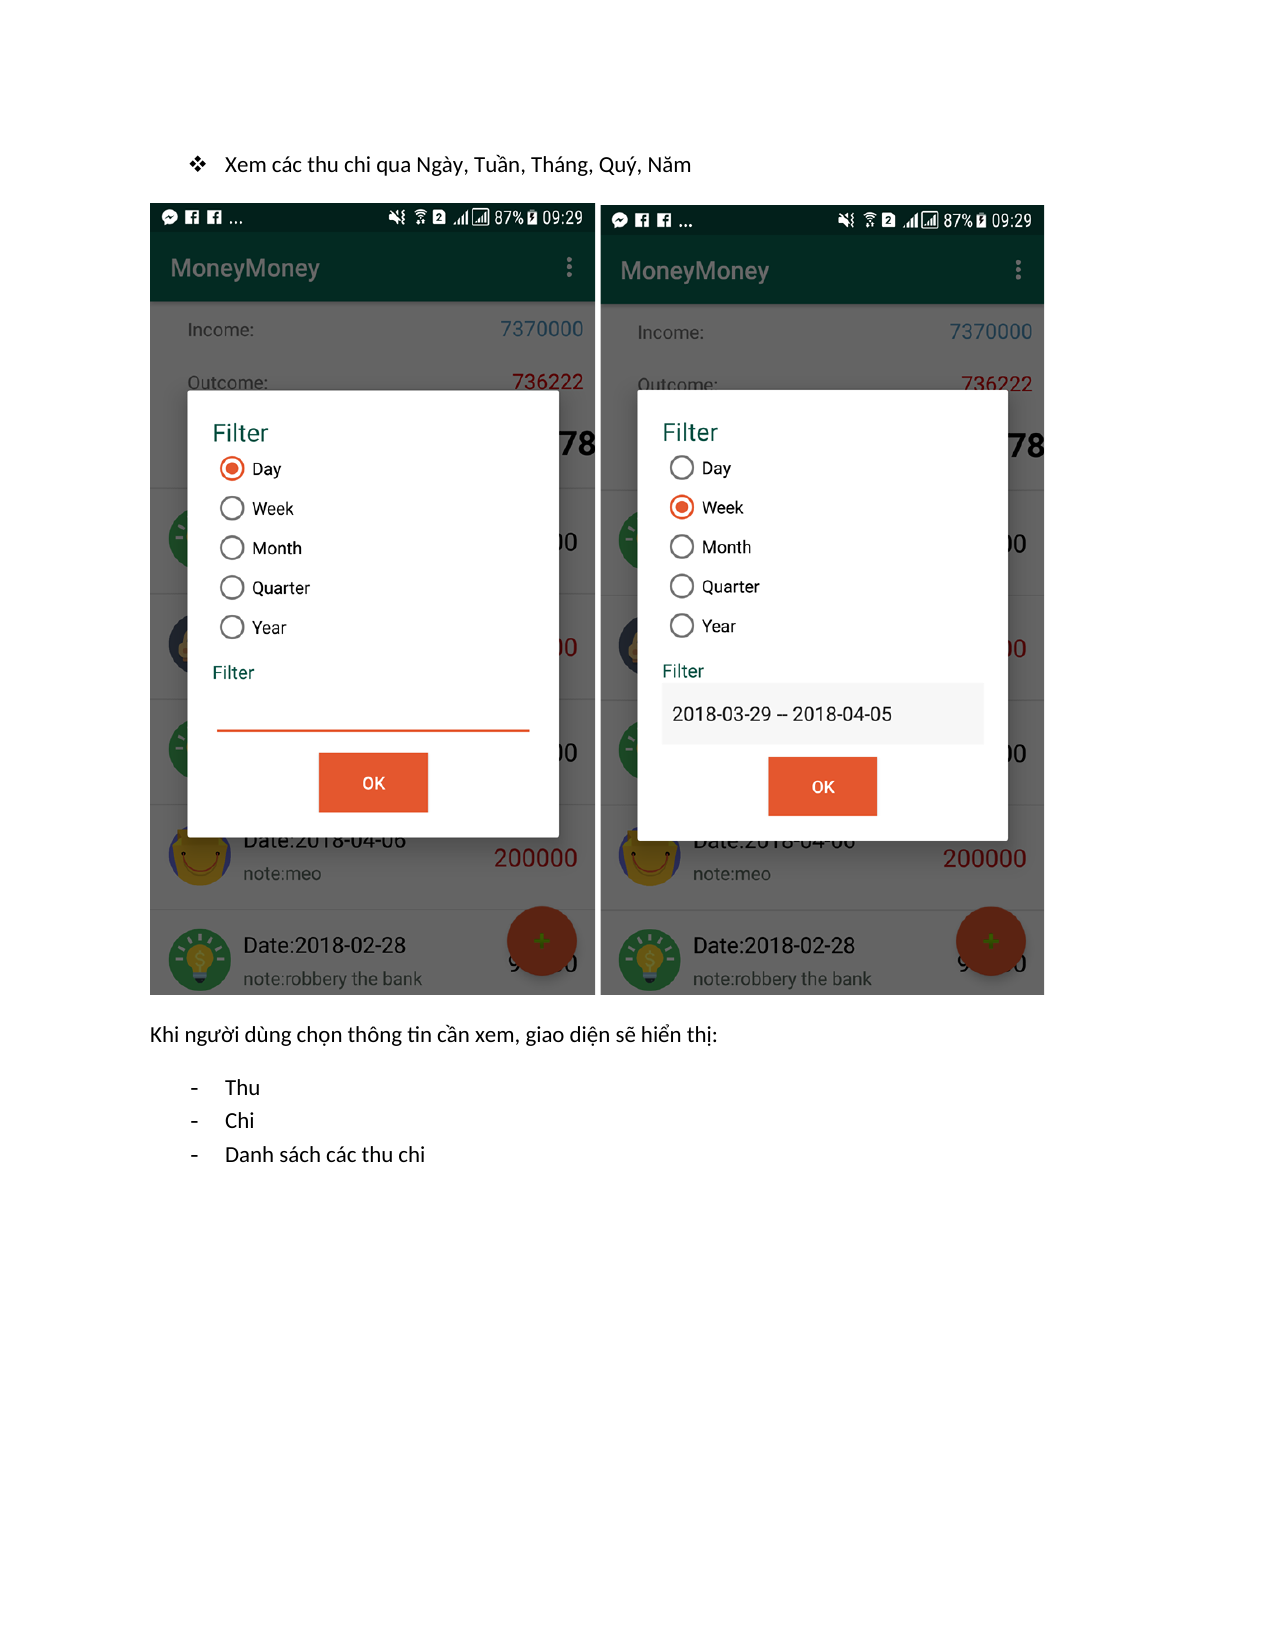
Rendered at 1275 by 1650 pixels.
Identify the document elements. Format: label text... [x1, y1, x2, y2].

picture [600, 205, 1045, 995]
list Xem các thu chi qua Ngày, Tuần, Tháng, Quý, Năm [187, 150, 1125, 178]
picture [150, 203, 596, 995]
list Danh sách các thu chi [187, 1140, 1125, 1169]
list Chi [187, 1106, 1125, 1135]
list Thu [187, 1073, 1125, 1102]
text Khi người dùng chọn thông tin cần xem, giao diện sẽ hiển thị: [150, 1020, 1125, 1048]
